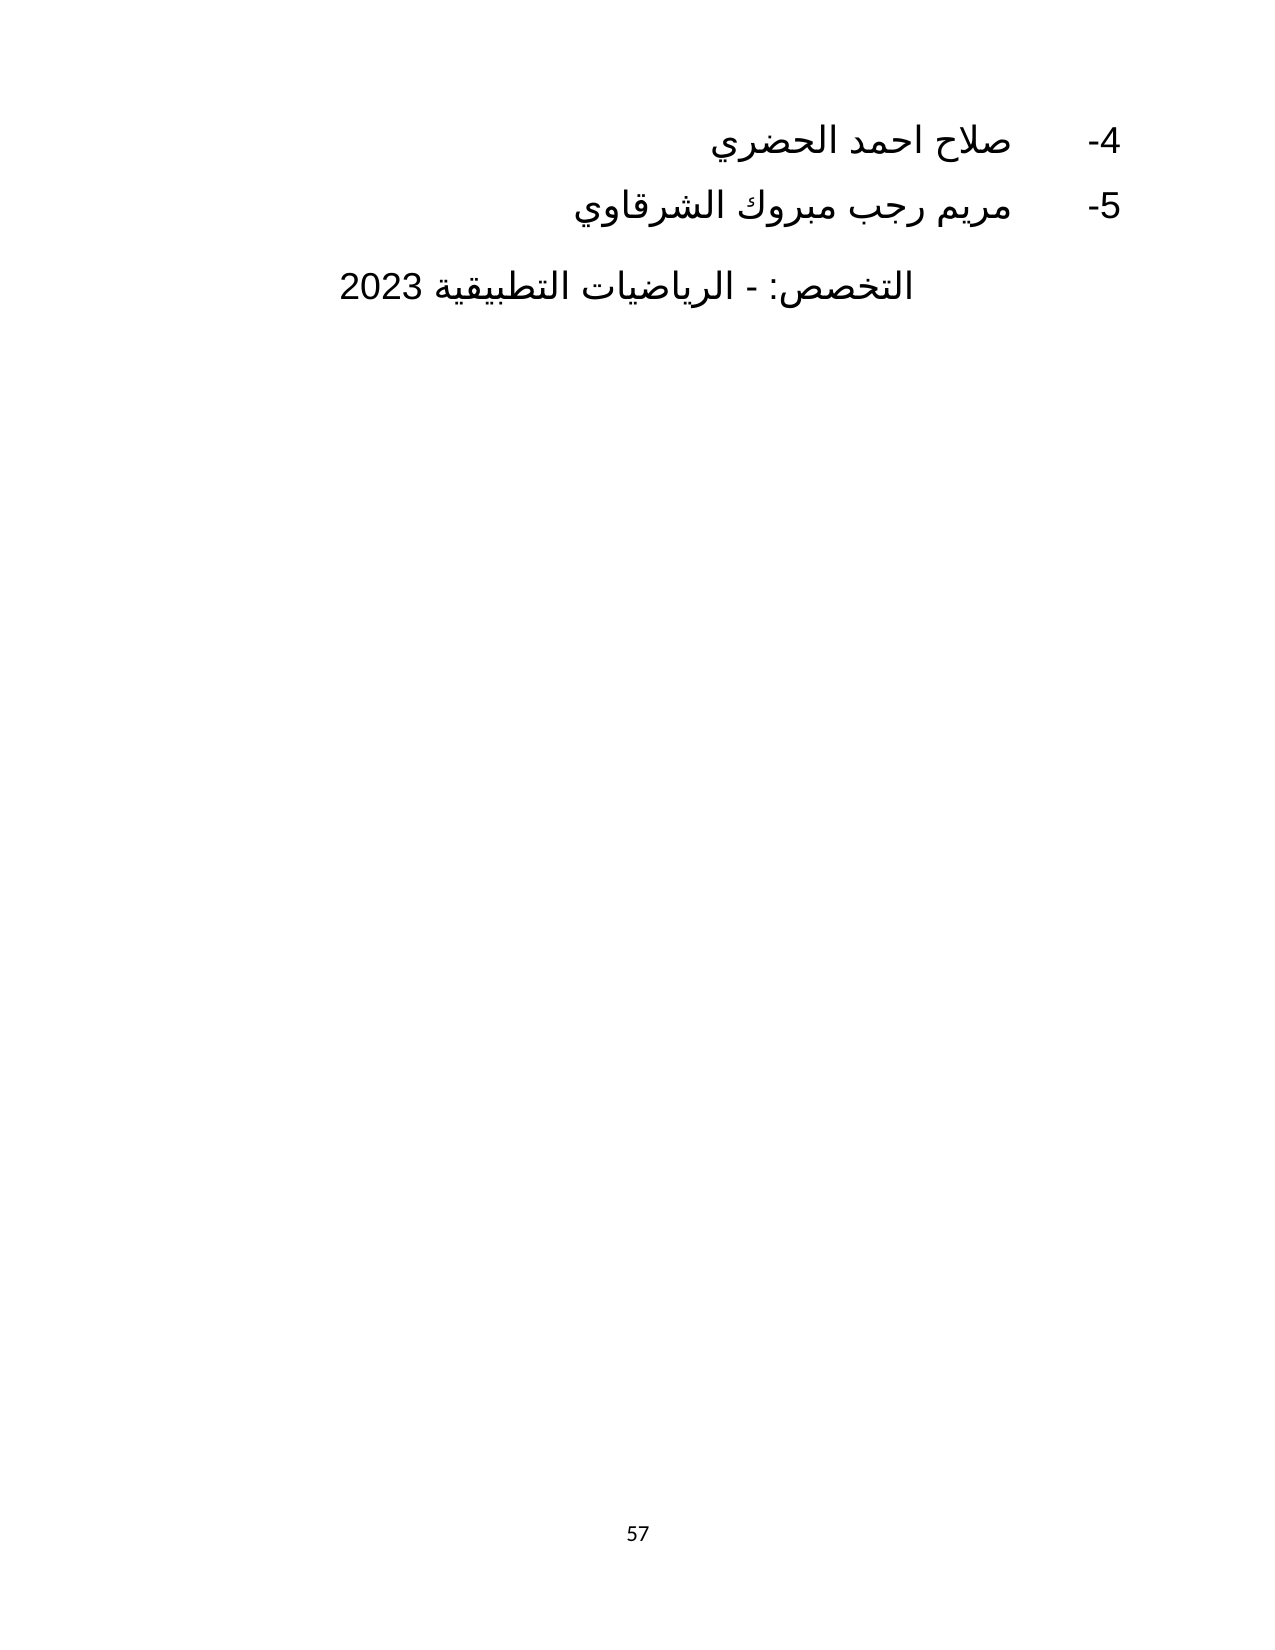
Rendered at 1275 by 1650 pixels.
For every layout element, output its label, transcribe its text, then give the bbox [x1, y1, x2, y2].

text التخصص: - الرياضيات التطبيقية 2023 [150, 264, 1125, 339]
list صلاح احمد الحضري [150, 118, 1087, 161]
list مريم رجب مبروك الشرقاوي [150, 183, 1087, 226]
